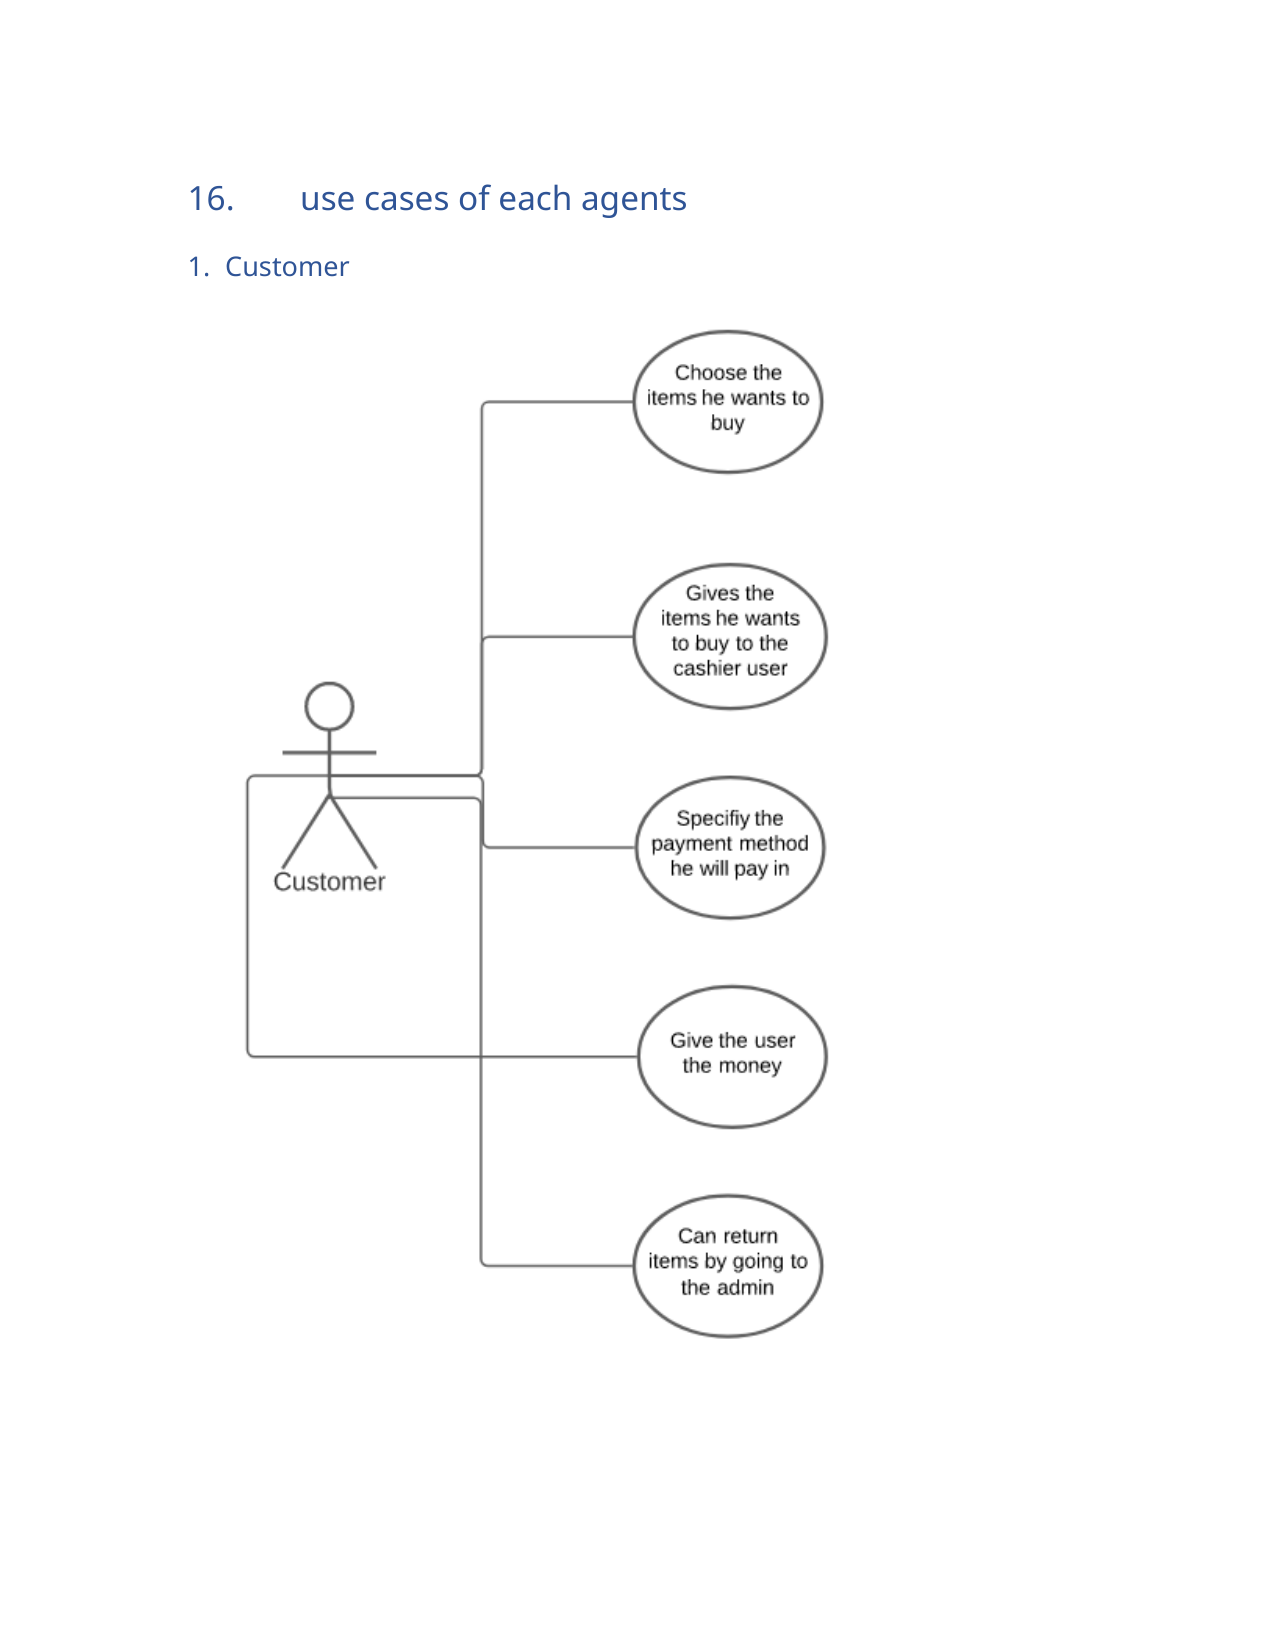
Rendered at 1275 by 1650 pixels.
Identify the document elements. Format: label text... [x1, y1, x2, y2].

picture [150, 302, 933, 1389]
subtitle Customer [187, 247, 1125, 284]
subtitle use cases of each agents [187, 175, 1125, 220]
